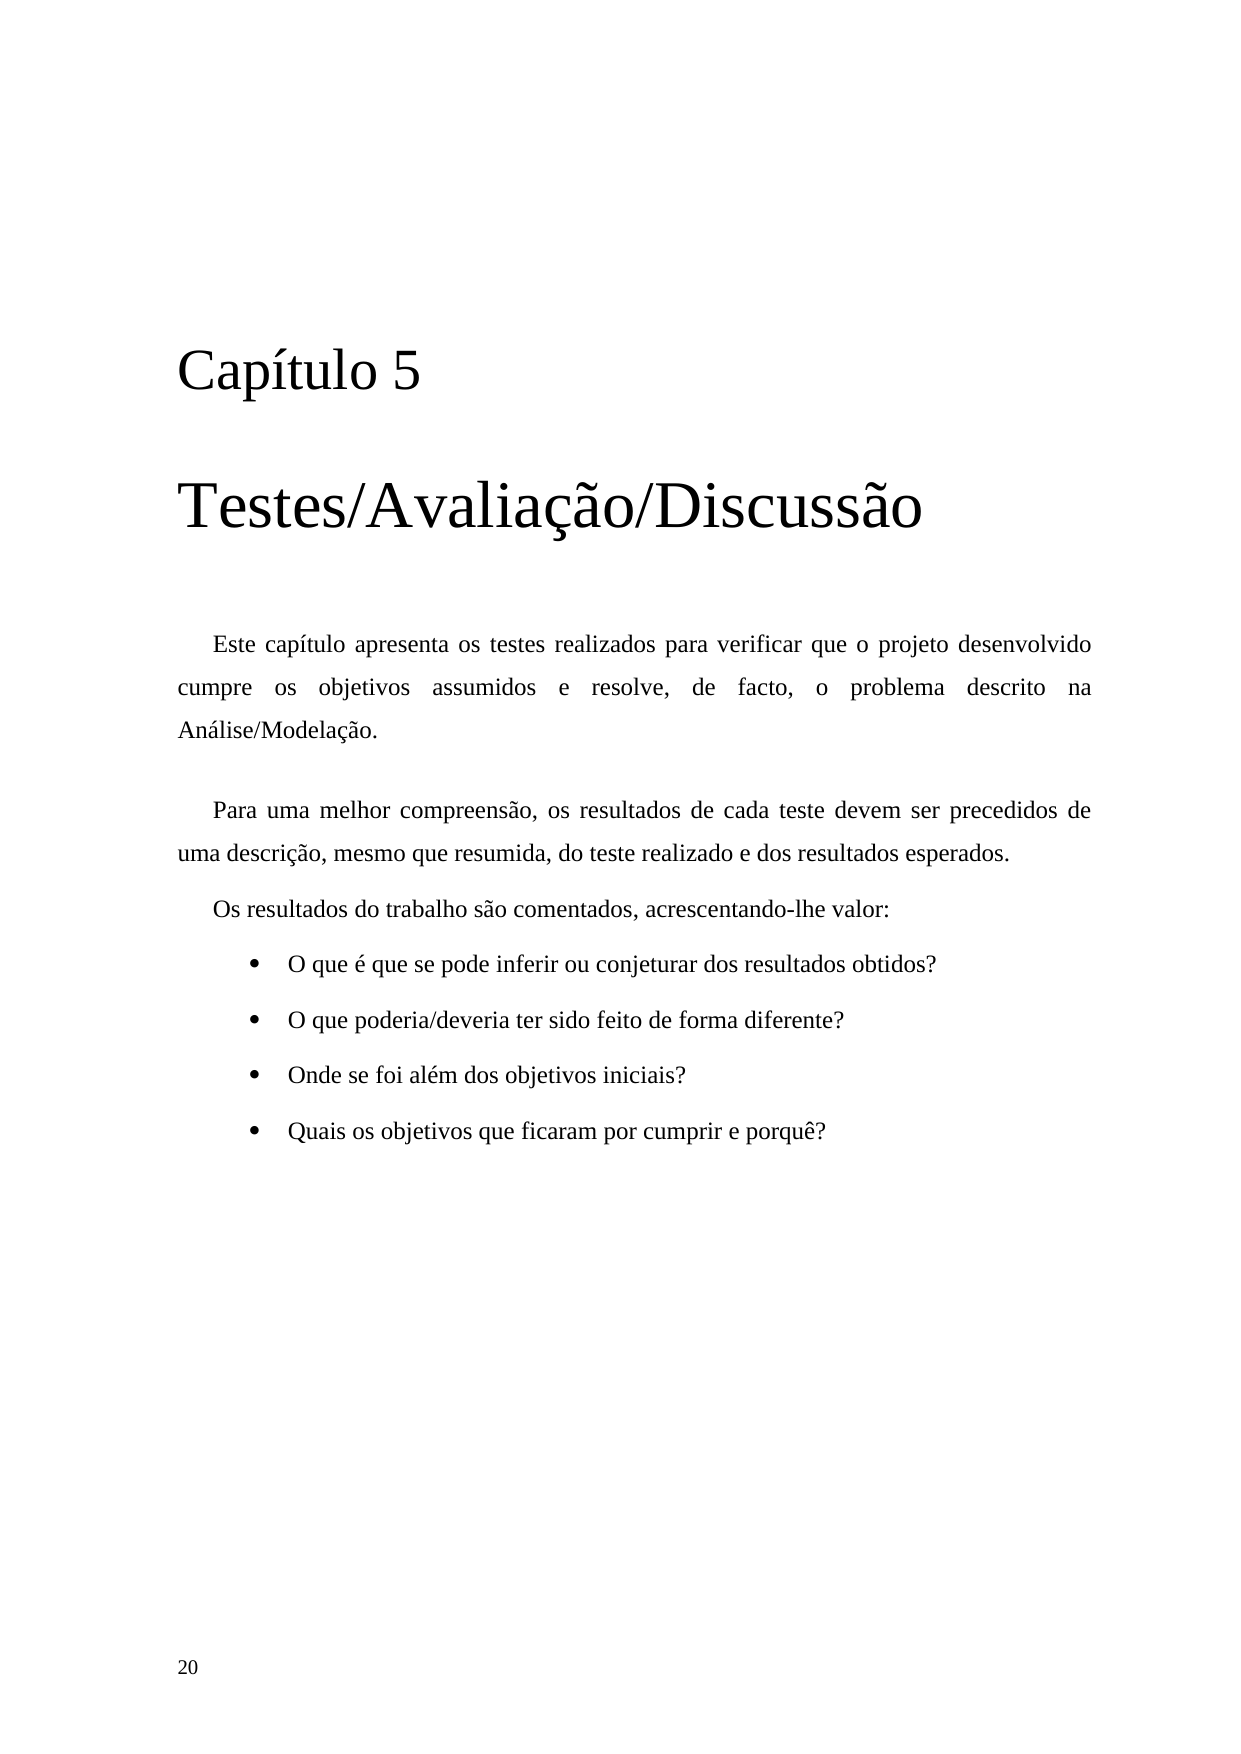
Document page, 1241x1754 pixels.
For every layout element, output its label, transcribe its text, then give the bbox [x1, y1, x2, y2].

text Este capítulo apresenta os testes realizados para verificar que o projeto desenvolvido cumpre os objetivos assumidos e resolve, de facto, o problema descrito na Análise/Modelação. [177, 629, 1092, 744]
text Para uma melhor compreensão, os resultados de cada teste devem ser precedidos de uma descrição, mesmo que resumida, do teste realizado e dos resultados esperados. [177, 795, 1092, 867]
text Os resultados do trabalho são comentados, acrescentando-lhe valor: [177, 894, 1092, 922]
list O que poderia/deveria ter sido feito de forma diferente? [250, 1005, 1092, 1034]
list O que é que se pode inferir ou conjeturar dos resultados obtidos? [250, 949, 1092, 978]
list Onde se foi além dos objetivos iniciais? [250, 1061, 1092, 1089]
text Testes/Avaliação/Discussão [177, 465, 1092, 541]
list Quais os objetivos que ficaram por cumprir e porquê? [250, 1116, 1092, 1145]
